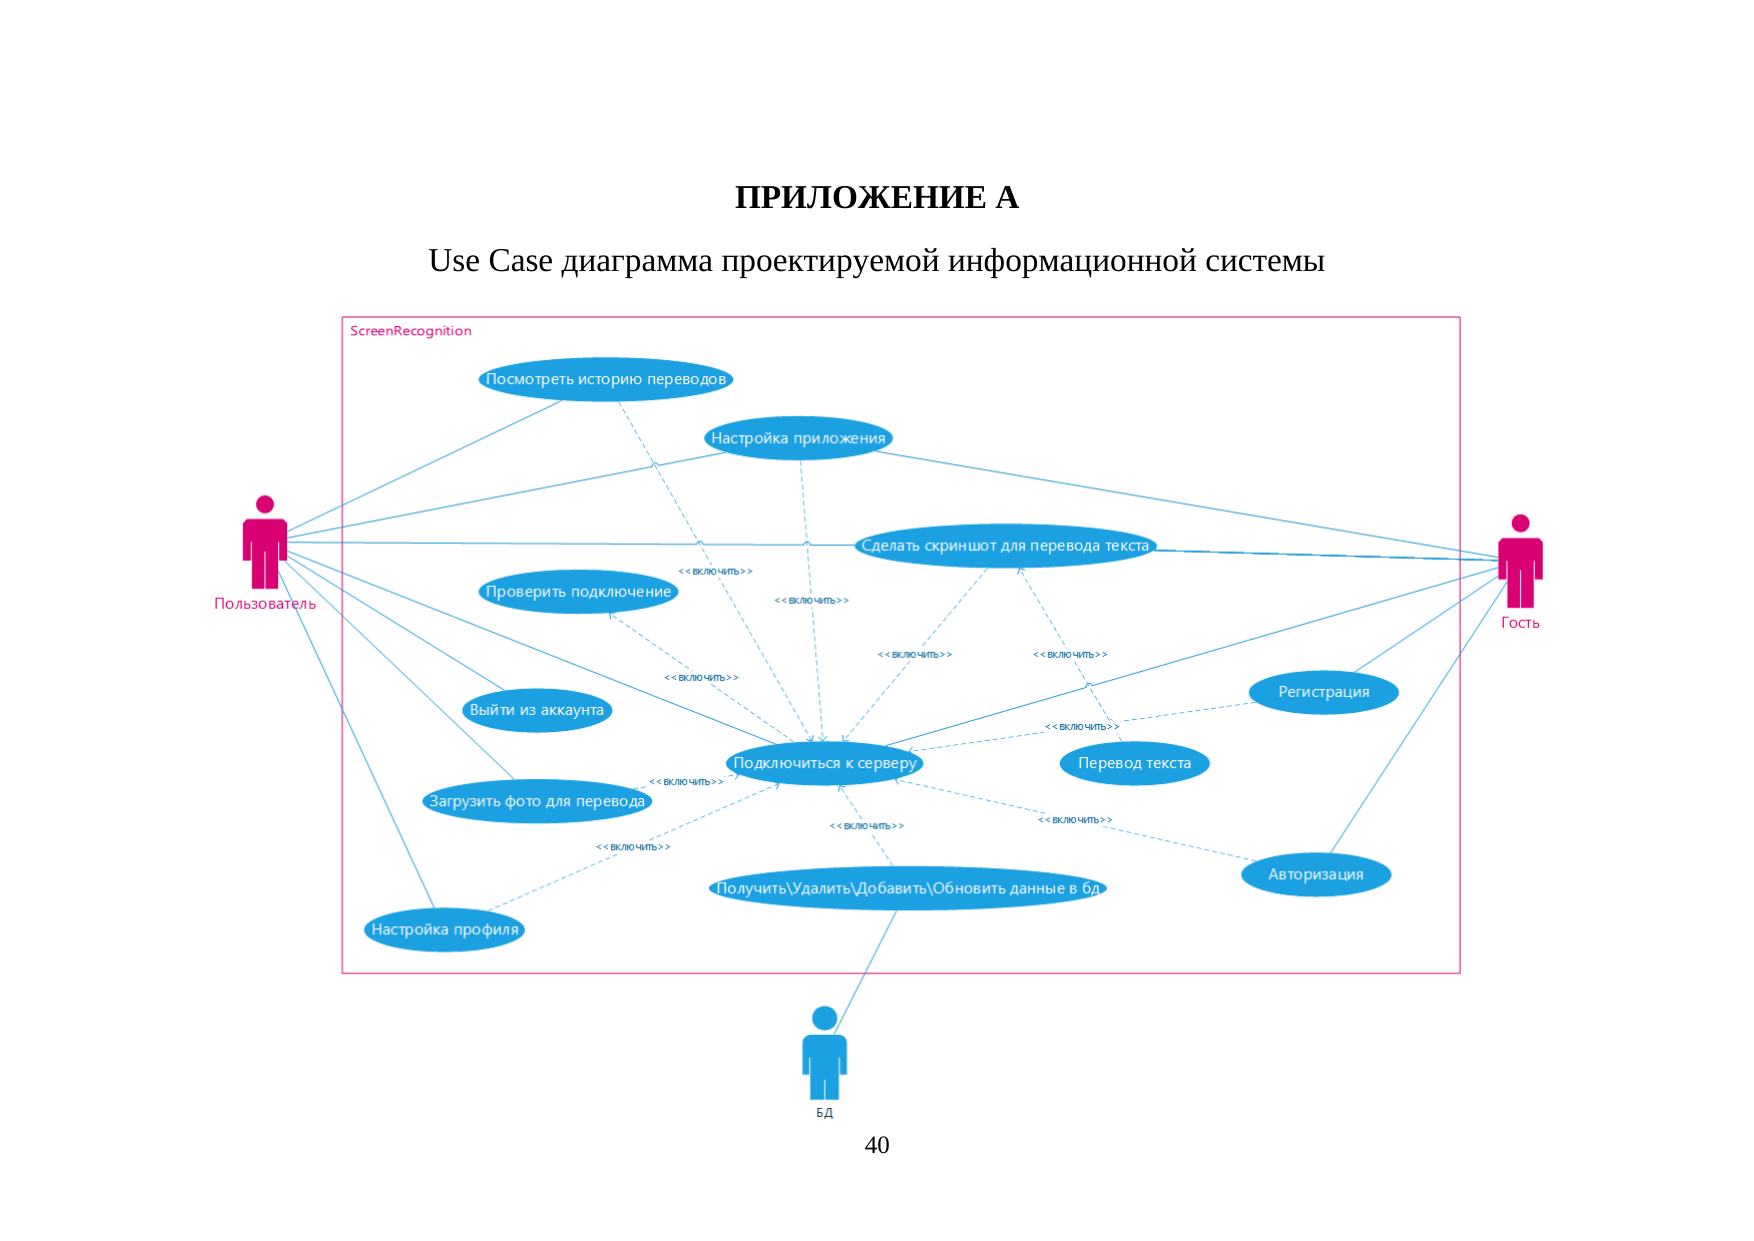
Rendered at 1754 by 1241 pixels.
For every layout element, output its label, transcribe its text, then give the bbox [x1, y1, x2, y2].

subtitle ПРИЛОЖЕНИЕ А [118, 177, 1636, 216]
text Use Case диаграмма проектируемой информационной системы [118, 241, 1636, 279]
picture [205, 316, 1549, 1128]
